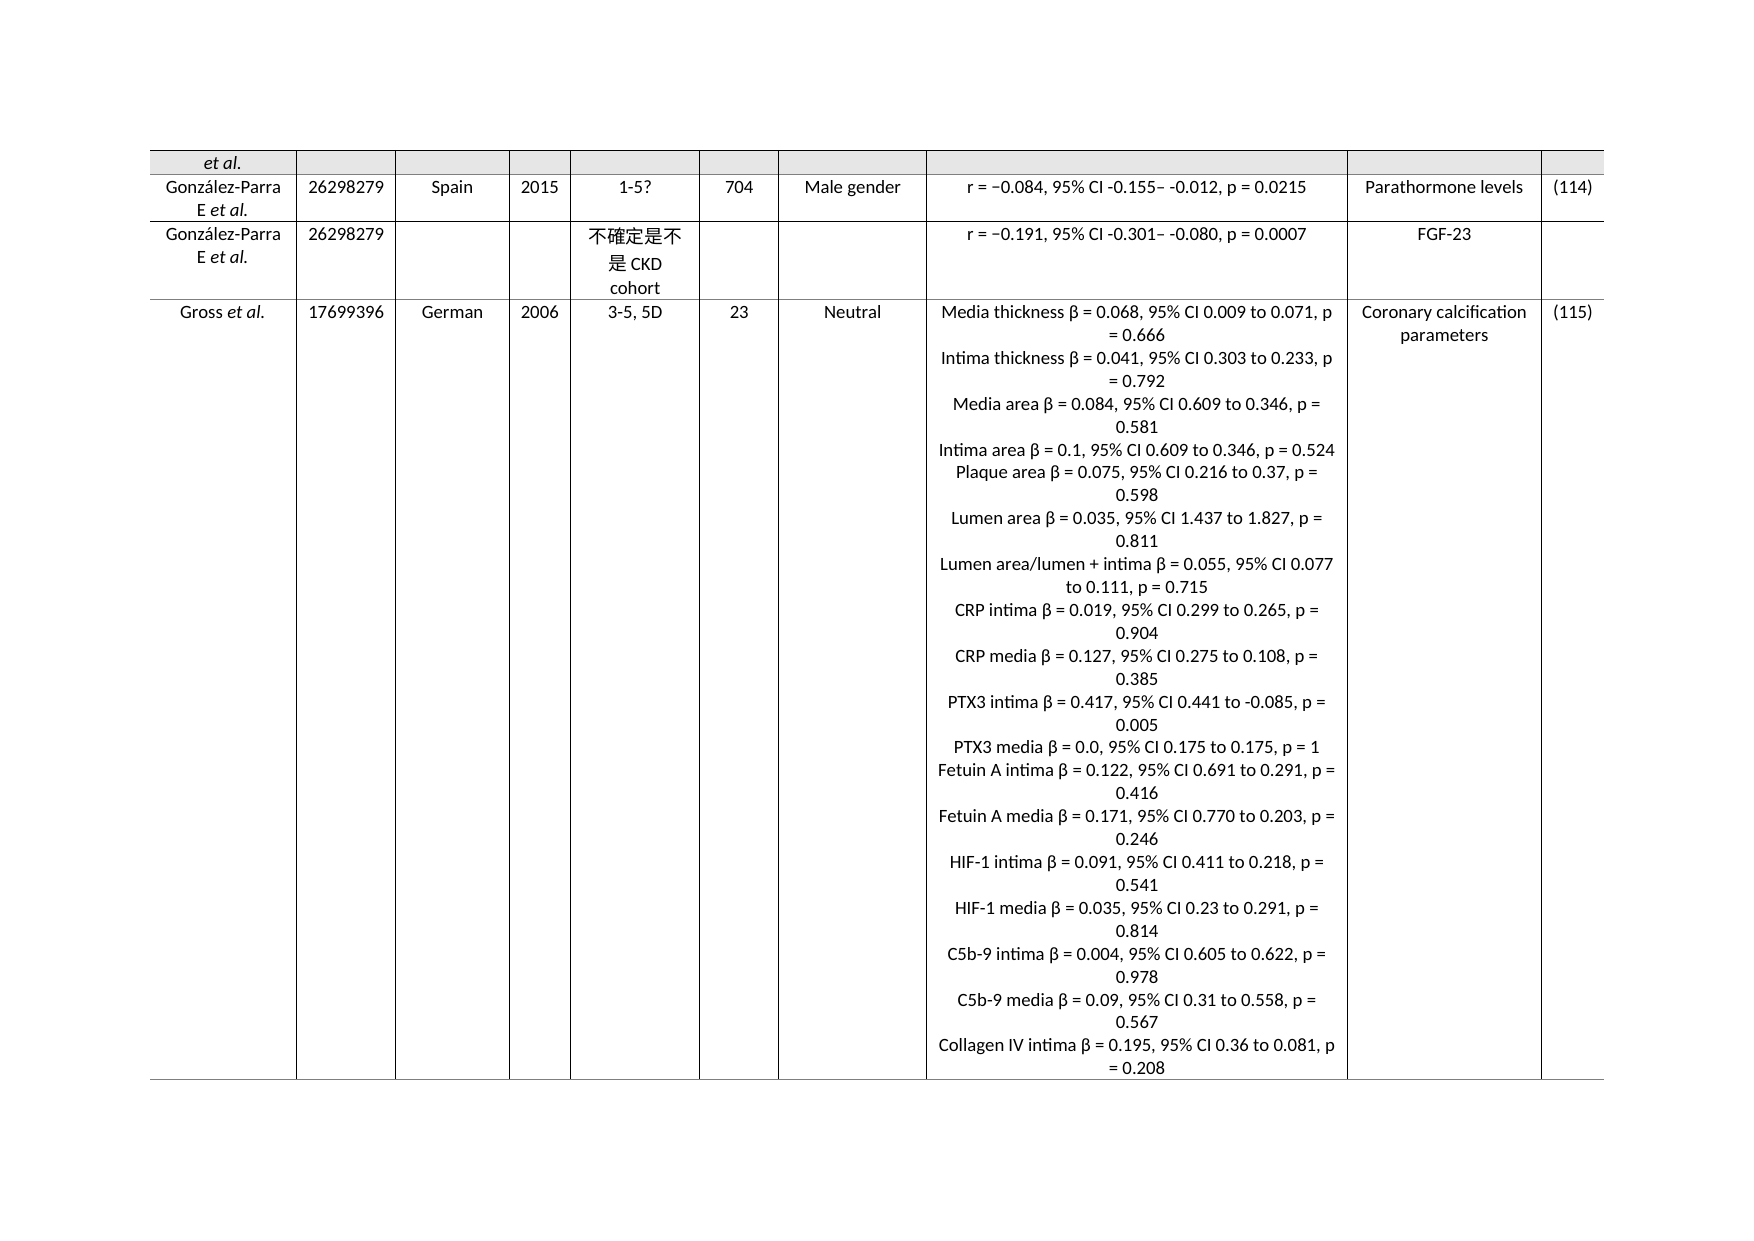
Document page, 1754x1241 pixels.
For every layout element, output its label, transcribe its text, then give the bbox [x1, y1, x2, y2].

table_cell 2015 [510, 175, 570, 221]
table_cell 26298279 [297, 175, 395, 221]
table_cell [700, 222, 778, 299]
table_cell [779, 151, 926, 174]
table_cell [1348, 300, 1541, 1079]
table_cell [510, 151, 570, 174]
table_cell [396, 151, 509, 174]
table_cell González-Parra E et al. [150, 175, 296, 221]
table_cell Neutral [779, 300, 926, 1079]
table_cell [927, 151, 1347, 174]
table_cell 17699396 [297, 300, 395, 1079]
table_cell (115) [1542, 300, 1604, 1079]
table_cell [1542, 151, 1604, 174]
table_cell 32033584 [297, 151, 395, 174]
table_cell r = −0.084, 95% CI -0.155– -0.012, p = 0.0215 [927, 175, 1347, 221]
table_cell [700, 151, 778, 174]
table_cell 2006 [510, 300, 570, 1079]
table_cell Golembiewska et al. [150, 151, 296, 174]
table_cell FGF-23 [1348, 222, 1541, 299]
table_cell 3-5, 5D [571, 300, 699, 1079]
table_cell 不確定是不是CKD cohort [571, 222, 699, 299]
table_cell [571, 151, 699, 174]
table_cell [779, 222, 926, 299]
table_cell Male gender [779, 175, 926, 221]
table_cell r = −0.191, 95% CI -0.301– -0.080, p = 0.0007 [927, 222, 1347, 299]
table_cell Spain [396, 175, 509, 221]
table_cell González-Parra E et al. [150, 222, 296, 299]
table_cell German [396, 300, 509, 1079]
table_cell 1-5? [571, 175, 699, 221]
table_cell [927, 300, 1347, 1079]
table_cell Gross et al. [150, 300, 296, 1079]
table_cell 26298279 [297, 222, 395, 299]
table_cell 704 [700, 175, 778, 221]
table_cell [1348, 151, 1541, 174]
table_cell Parathormone levels [1348, 175, 1541, 221]
table_cell 23 [700, 300, 778, 1079]
table_cell [1542, 222, 1604, 299]
table_cell [510, 222, 570, 299]
table_cell [396, 222, 509, 299]
table_cell (114) [1542, 175, 1604, 221]
